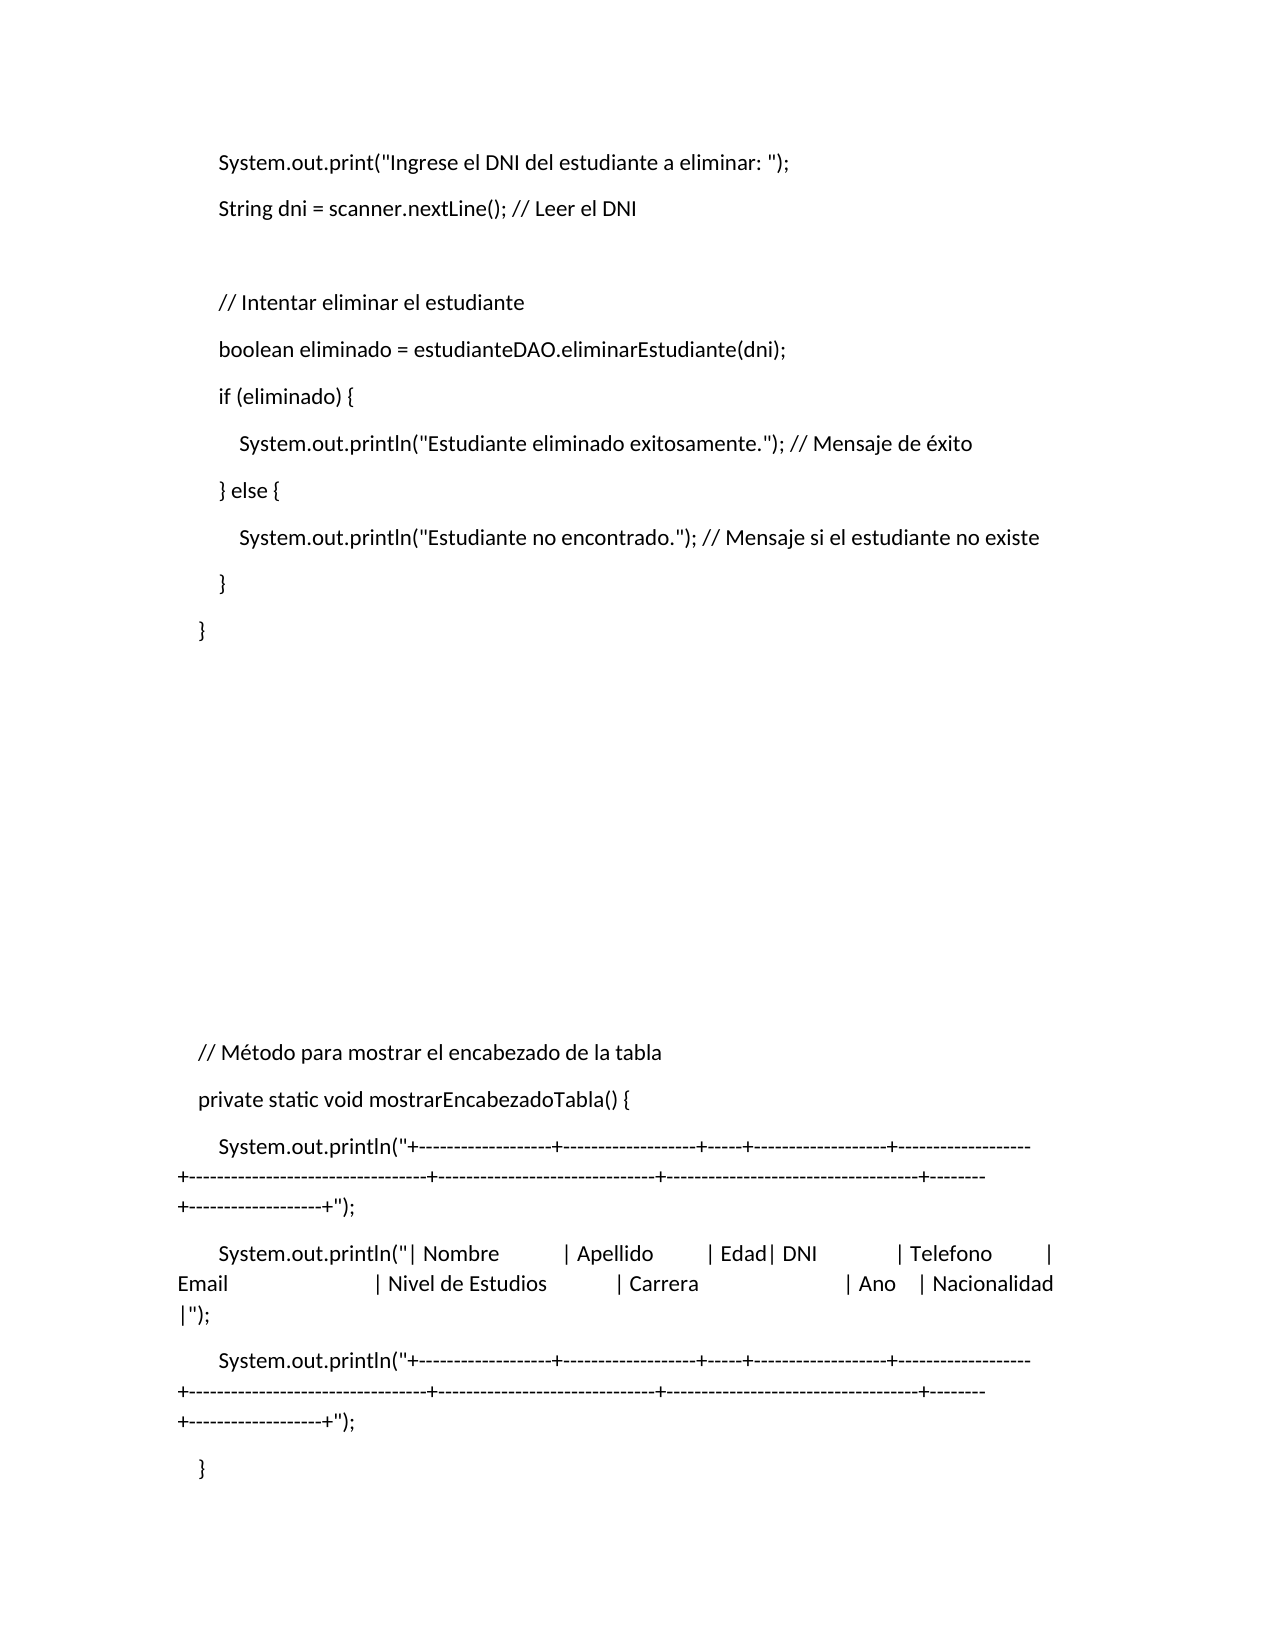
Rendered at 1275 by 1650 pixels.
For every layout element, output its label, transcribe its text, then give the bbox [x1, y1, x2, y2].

text String dni = scanner.nextLine(); // Leer el DNI [177, 194, 1098, 222]
text System.out.println("Estudiante no encontrado."); // Mensaje si el estudiante no existe [177, 523, 1098, 551]
text } [177, 616, 1098, 644]
text System.out.print("Ingrese el DNI del estudiante a eliminar: "); [177, 148, 1098, 176]
text boolean eliminado = estudianteDAO.eliminarEstudiante(dni); [177, 335, 1098, 363]
text if (eliminado) { [177, 382, 1098, 410]
text // Método para mostrar el encabezado de la tabla [177, 1038, 1098, 1066]
text System.out.println("| Nombre | Apellido | Edad| DNI | Telefono | Email | Nivel de Estudios | Carrera | Ano | Nacionalidad |"); [177, 1239, 1098, 1328]
text } [177, 569, 1098, 597]
text System.out.println("Estudiante eliminado exitosamente."); // Mensaje de éxito [177, 429, 1098, 457]
text System.out.println("+-------------------+-------------------+-----+-------------------+-------------------+----------------------------------+-------------------------------+------------------------------------+--------+-------------------+"); [177, 1347, 1098, 1435]
text // Intentar eliminar el estudiante [177, 288, 1098, 316]
text } else { [177, 476, 1098, 504]
text } [177, 1454, 1098, 1482]
text System.out.println("+-------------------+-------------------+-----+-------------------+-------------------+----------------------------------+-------------------------------+------------------------------------+--------+-------------------+"); [177, 1132, 1098, 1220]
text private static void mostrarEncabezadoTabla() { [177, 1085, 1098, 1113]
